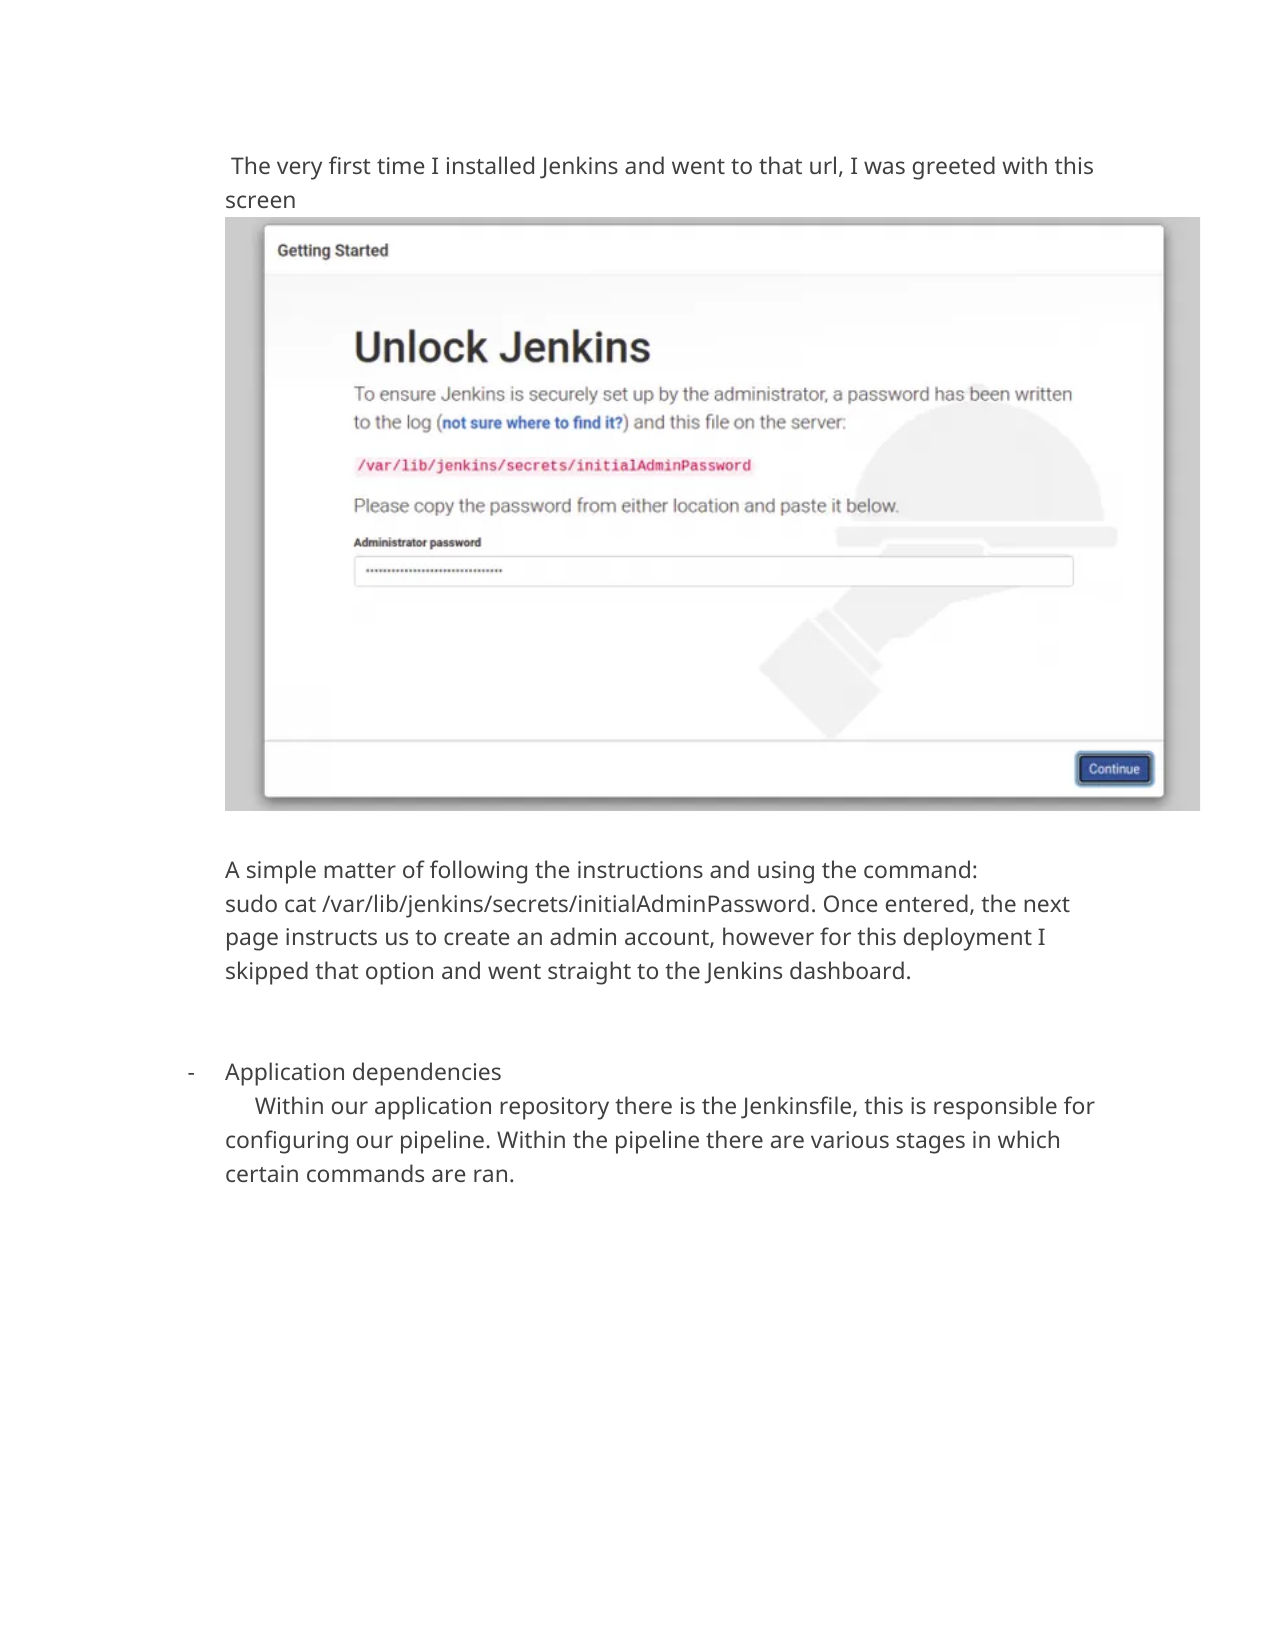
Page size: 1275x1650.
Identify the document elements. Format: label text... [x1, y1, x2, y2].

list The very first time I installed Jenkins and went to that url, I was greeted with this screen [225, 150, 1125, 217]
picture [225, 217, 1200, 811]
list sudo cat /var/lib/jenkins/secrets/initialAdminPassword. Once entered, the next page instructs us to create an admin account, however for this deployment I skipped that option and went straight to the Jenkins dashboard. [225, 887, 1125, 986]
list Application dependencies [187, 1056, 1125, 1087]
list A simple matter of following the instructions and using the command: [225, 854, 1125, 885]
list Within our application repository there is the Jenkinsfile, this is responsible for configuring our pipeline. Within the pipeline there are various stages in which certain commands are ran. [225, 1090, 1125, 1189]
